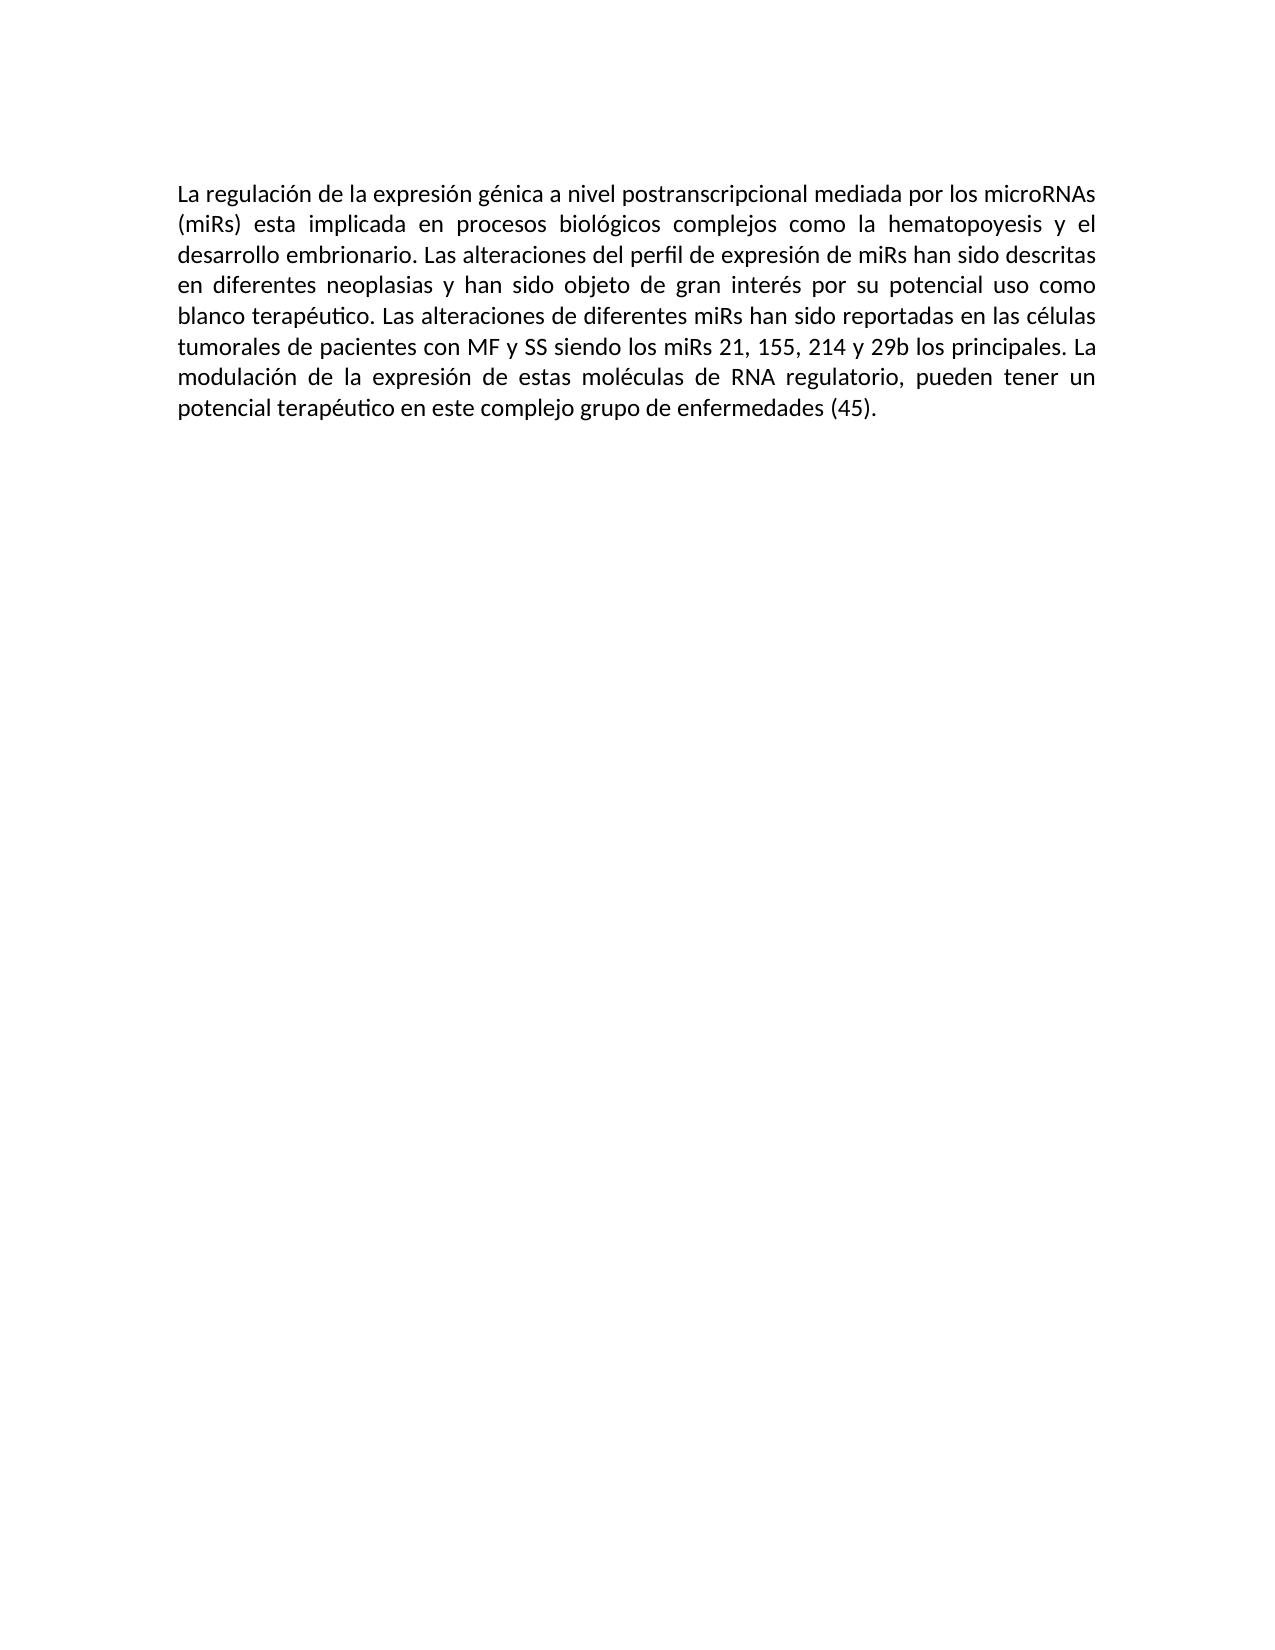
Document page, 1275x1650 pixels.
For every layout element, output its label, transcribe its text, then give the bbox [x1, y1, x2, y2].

text La regulación de la expresión génica a nivel postranscripcional mediada por los microRNAs (miRs) esta implicada en procesos biológicos complejos como la hematopoyesis y el desarrollo embrionario. Las alteraciones del perfil de expresión de miRs han sido descritas en diferentes neoplasias y han sido objeto de gran interés por su potencial uso como blanco terapéutico. Las alteraciones de diferentes miRs han sido reportadas en las células tumorales de pacientes con MF y SS siendo los miRs 21, 155, 214 y 29b los principales. La modulación de la expresión de estas moléculas de RNA regulatorio, pueden tener un potencial terapéutico en este complejo grupo de enfermedades (45). [177, 178, 1098, 422]
